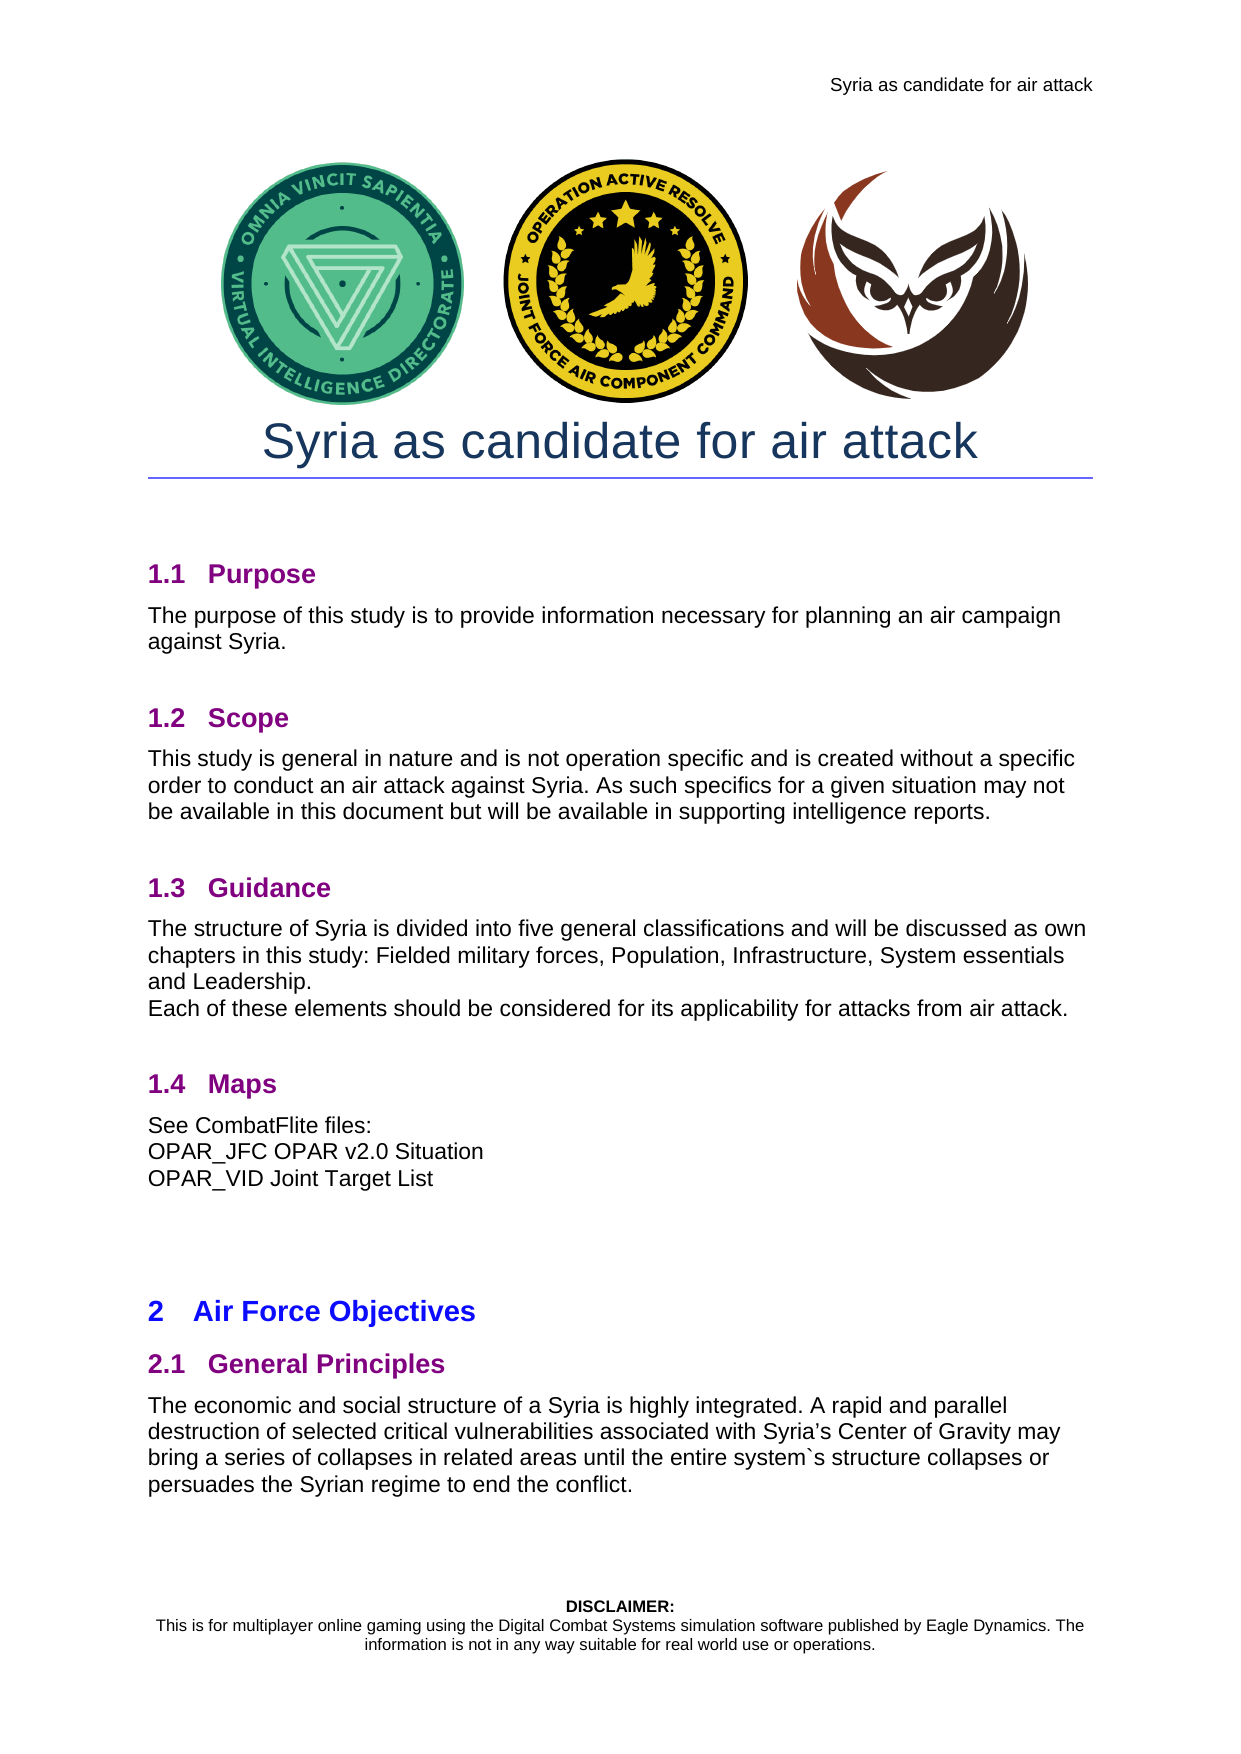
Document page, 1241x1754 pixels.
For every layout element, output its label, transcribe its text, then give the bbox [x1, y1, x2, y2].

text This study is general in nature and is not operation specific and is created without a specific order to conduct an air attack against Syria. As such specifics for a given situation may not be available in this document but will be available in supporting intelligence reports. [148, 745, 1093, 824]
picture [198, 155, 482, 412]
subtitle Scope [148, 702, 1093, 733]
subtitle Maps [148, 1068, 1093, 1099]
text The economic and social structure of a Syria is highly integrated. A rapid and parallel destruction of selected critical vulnerabilities associated with Syria’s Center of Gravity may bring a series of collapses in related areas until the entire system`s structure collapses or persuades the Syrian regime to end the conflict. [148, 1392, 1093, 1497]
text See CombatFlite files: [148, 1112, 1093, 1138]
text The purpose of this study is to provide information necessary for planning an air campaign against Syria. [148, 602, 1093, 654]
text Each of these elements should be considered for its applicability for attacks from air attack. [148, 994, 1093, 1021]
subtitle Air Force Objectives [148, 1293, 1093, 1327]
text OPAR_VID Joint Target List [148, 1164, 1093, 1191]
subtitle Guidance [148, 872, 1093, 903]
subtitle General Principles [148, 1348, 1093, 1379]
text The structure of Syria is divided into five general classifications and will be discussed as own chapters in this study: Fielded military forces, Population, Infrastructure, System essentials and Leadership. [148, 915, 1093, 994]
subtitle Purpose [148, 558, 1093, 589]
text OPAR_JFC OPAR v2.0 Situation [148, 1138, 1093, 1164]
title Syria as candidate for air attack [148, 412, 1093, 477]
picture [487, 147, 1042, 412]
